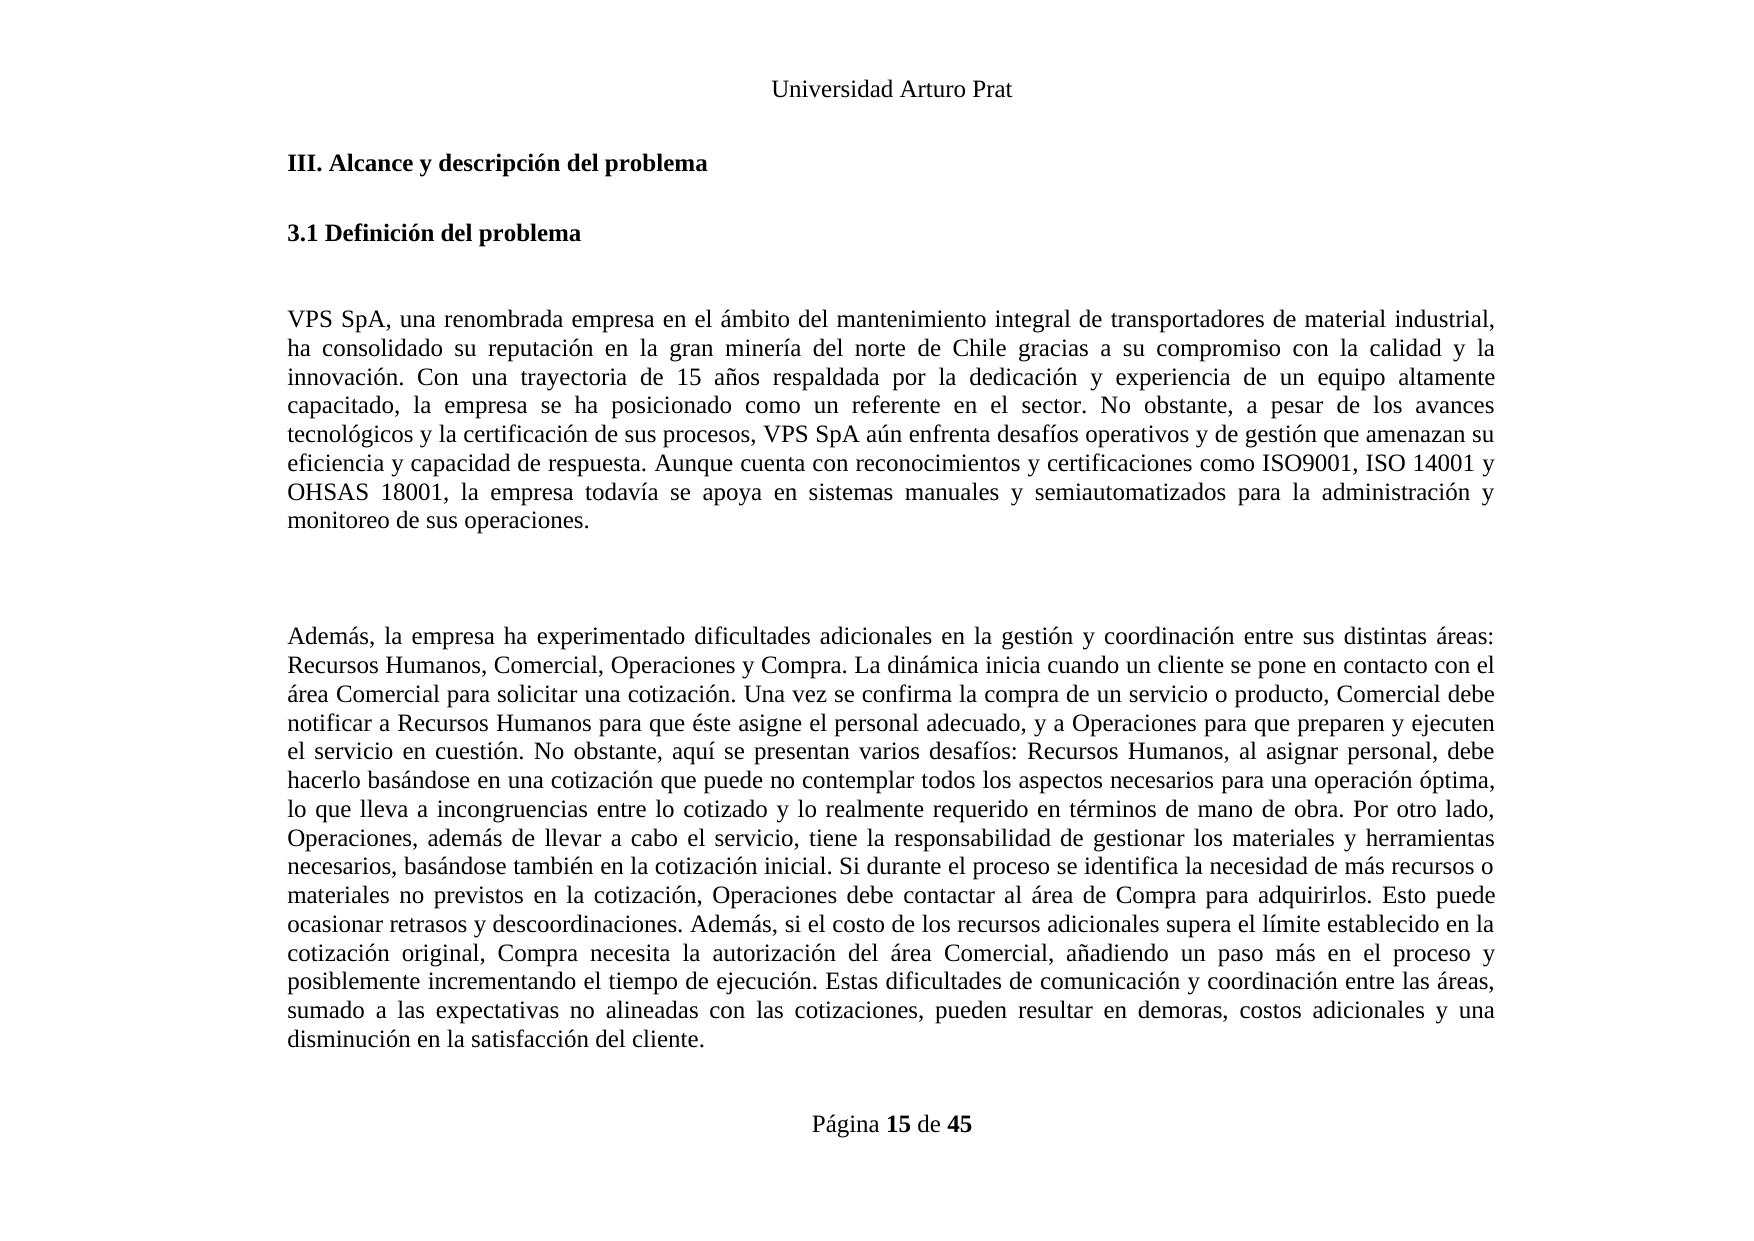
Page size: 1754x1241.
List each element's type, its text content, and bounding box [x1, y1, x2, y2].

text VPS SpA, una renombrada empresa en el ámbito del mantenimiento integral de transportadores de material industrial, ha consolidado su reputación en la gran minería del norte de Chile gracias a su compromiso con la calidad y la innovación. Con una trayectoria de 15 años respaldada por la dedicación y experiencia de un equipo altamente capacitado, la empresa se ha posicionado como un referente en el sector. No obstante, a pesar de los avances tecnológicos y la certificación de sus procesos, VPS SpA aún enfrenta desafíos operativos y de gestión que amenazan su eficiencia y capacidad de respuesta. Aunque cuenta con reconocimientos y certificaciones como ISO9001, ISO 14001 y OHSAS 18001, la empresa todavía se apoya en sistemas manuales y semiautomatizados para la administración y monitoreo de sus operaciones. [287, 304, 1496, 534]
text 3.1 Definición del problema [257, 218, 1496, 246]
text III. Alcance y descripción del problema [257, 148, 1496, 176]
text Además, la empresa ha experimentado dificultades adicionales en la gestión y coordinación entre sus distintas áreas: Recursos Humanos, Comercial, Operaciones y Compra. La dinámica inicia cuando un cliente se pone en contacto con el área Comercial para solicitar una cotización. Una vez se confirma la compra de un servicio o producto, Comercial debe notificar a Recursos Humanos para que éste asigne el personal adecuado, y a Operaciones para que preparen y ejecuten el servicio en cuestión. No obstante, aquí se presentan varios desafíos: Recursos Humanos, al asignar personal, debe hacerlo basándose en una cotización que puede no contemplar todos los aspectos necesarios para una operación óptima, lo que lleva a incongruencias entre lo cotizado y lo realmente requerido en términos de mano de obra. Por otro lado, Operaciones, además de llevar a cabo el servicio, tiene la responsabilidad de gestionar los materiales y herramientas necesarios, basándose también en la cotización inicial. Si durante el proceso se identifica la necesidad de más recursos o materiales no previstos en la cotización, Operaciones debe contactar al área de Compra para adquirirlos. Esto puede ocasionar retrasos y descoordinaciones. Además, si el costo de los recursos adicionales supera el límite establecido en la cotización original, Compra necesita la autorización del área Comercial, añadiendo un paso más en el proceso y posiblemente incrementando el tiempo de ejecución. Estas dificultades de comunicación y coordinación entre las áreas, sumado a las expectativas no alineadas con las cotizaciones, pueden resultar en demoras, costos adicionales y una disminución en la satisfacción del cliente. [287, 621, 1496, 1053]
